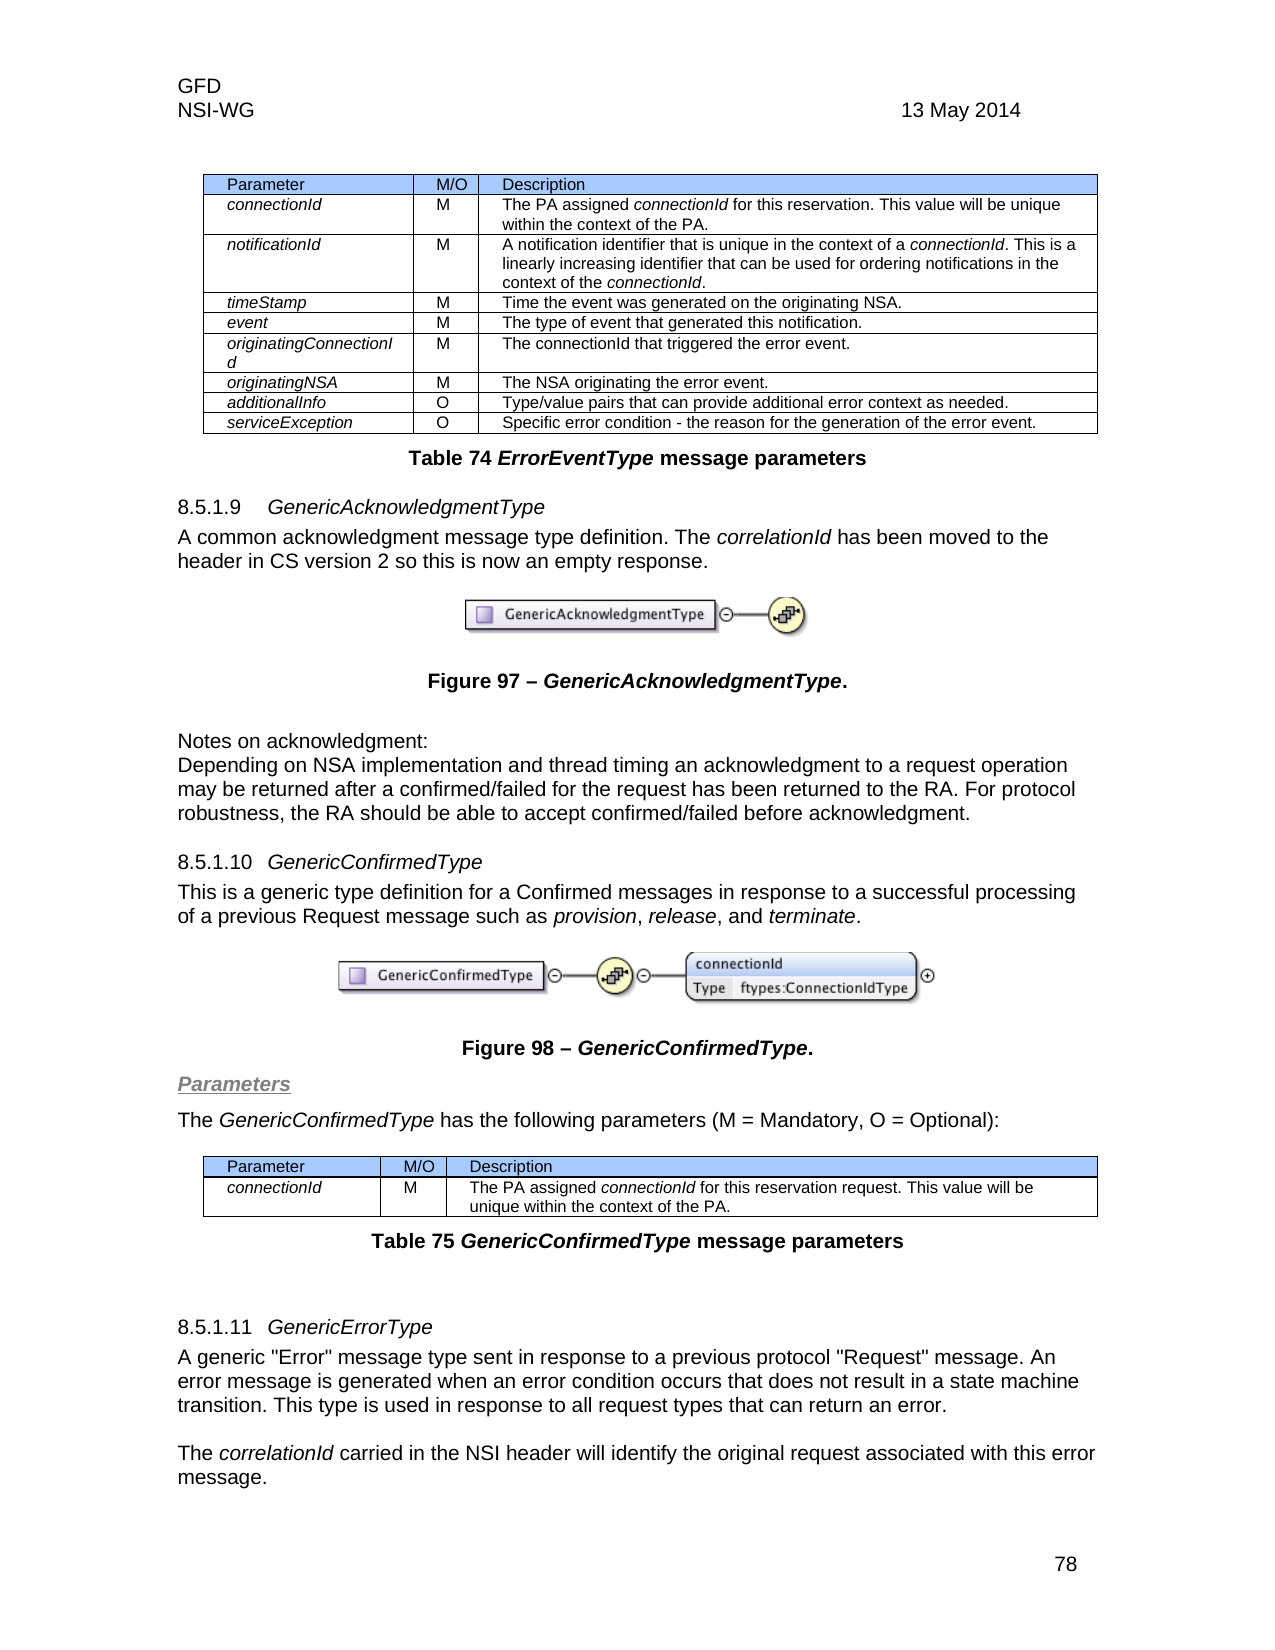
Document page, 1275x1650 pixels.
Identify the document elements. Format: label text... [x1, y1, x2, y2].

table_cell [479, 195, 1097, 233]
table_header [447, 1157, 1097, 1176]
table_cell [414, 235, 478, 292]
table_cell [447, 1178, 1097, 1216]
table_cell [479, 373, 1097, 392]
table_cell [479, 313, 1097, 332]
text A common acknowledgment message type definition. The correlationId has been moved to the header in CS version 2 so this is now an empty response. [177, 525, 1098, 573]
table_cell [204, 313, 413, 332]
text Figure 97 – GenericAcknowledgmentType. [177, 669, 1098, 693]
text Table 74 ErrorEventType message parameters [177, 446, 1098, 470]
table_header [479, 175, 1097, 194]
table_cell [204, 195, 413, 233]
text The GenericConfirmedType has the following parameters (M = Mandatory, O = Optional): [177, 1108, 1098, 1132]
text A generic "Error" message type sent in response to a previous protocol "Request" message. An error message is generated when an error condition occurs that does not result in a state machine transition. This type is used in response to all request types that can return an error. The correlationId carried in the NSI header will identify the original request associated with this error message. [177, 1345, 1098, 1489]
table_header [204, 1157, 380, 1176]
text Depending on NSA implementation and thread timing an acknowledgment to a request operation may be returned after a confirmed/failed for the request has been returned to the RA. For protocol robustness, the RA should be able to accept confirmed/failed before acknowledgment. [177, 753, 1098, 825]
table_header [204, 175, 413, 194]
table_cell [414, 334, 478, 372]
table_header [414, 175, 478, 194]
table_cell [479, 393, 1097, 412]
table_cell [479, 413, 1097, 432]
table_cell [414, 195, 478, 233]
text Table 75 GenericConfirmedType message parameters [177, 1229, 1098, 1253]
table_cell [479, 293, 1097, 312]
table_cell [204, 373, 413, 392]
text Parameters [177, 1072, 1098, 1096]
subtitle GenericErrorType [177, 1315, 1098, 1339]
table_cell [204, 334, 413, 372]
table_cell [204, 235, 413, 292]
text Figure 98 – GenericConfirmedType. [177, 1035, 1098, 1059]
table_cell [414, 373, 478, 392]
text This is a generic type definition for a Confirmed messages in response to a successful processing of a previous Request message such as provision, release, and terminate. [177, 880, 1098, 928]
subtitle GenericConfirmedType [177, 850, 1098, 874]
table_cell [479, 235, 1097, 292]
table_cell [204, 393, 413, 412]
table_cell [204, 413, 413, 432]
picture [338, 952, 937, 1007]
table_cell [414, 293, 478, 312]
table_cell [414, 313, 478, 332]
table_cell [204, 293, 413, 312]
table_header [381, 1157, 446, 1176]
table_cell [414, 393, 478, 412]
text Notes on acknowledgment: [177, 729, 1098, 753]
subtitle GenericAcknowledgmentType [177, 495, 1098, 519]
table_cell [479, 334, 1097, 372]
picture [465, 597, 810, 640]
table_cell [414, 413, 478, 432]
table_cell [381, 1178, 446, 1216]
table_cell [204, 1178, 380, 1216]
